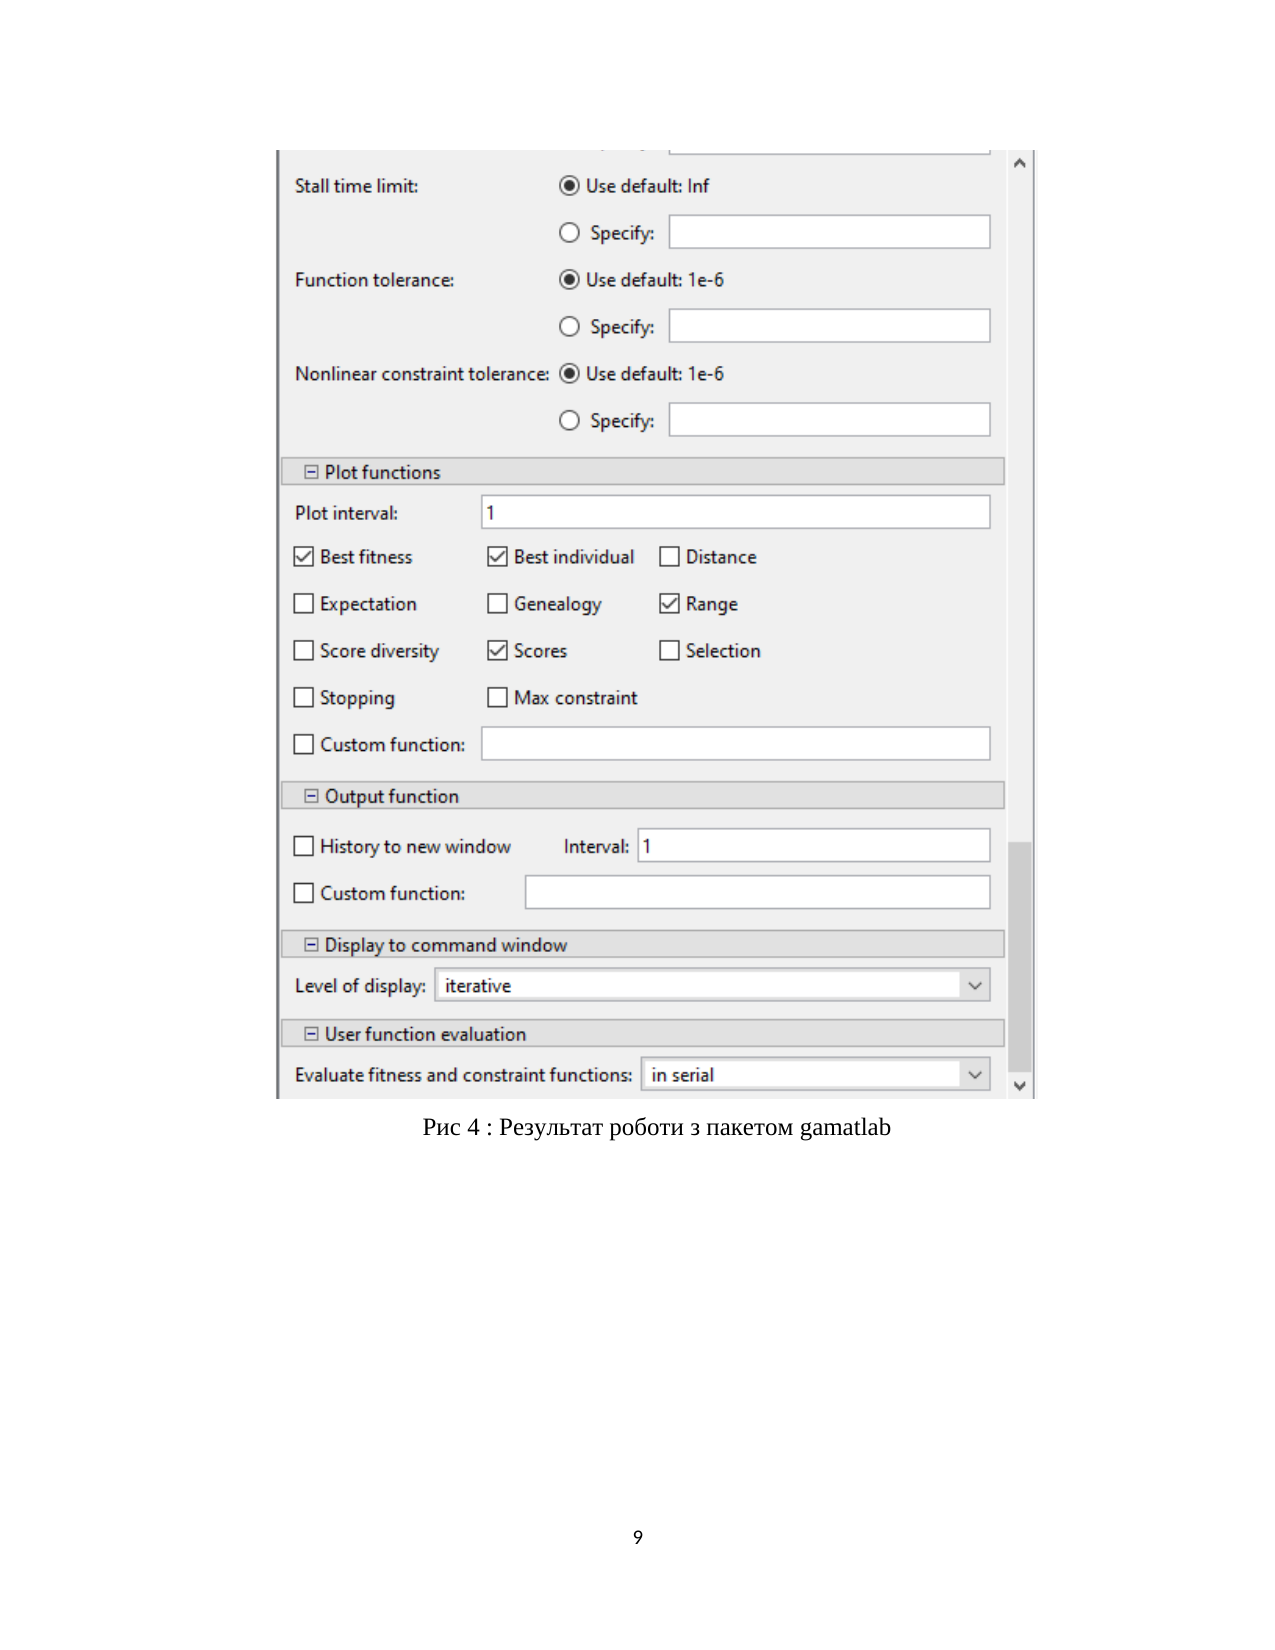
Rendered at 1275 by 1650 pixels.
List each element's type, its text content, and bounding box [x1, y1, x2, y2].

text Рис 4 : Результат роботи з пакетом gamatlab [188, 1112, 1125, 1140]
picture [275, 150, 1038, 1099]
